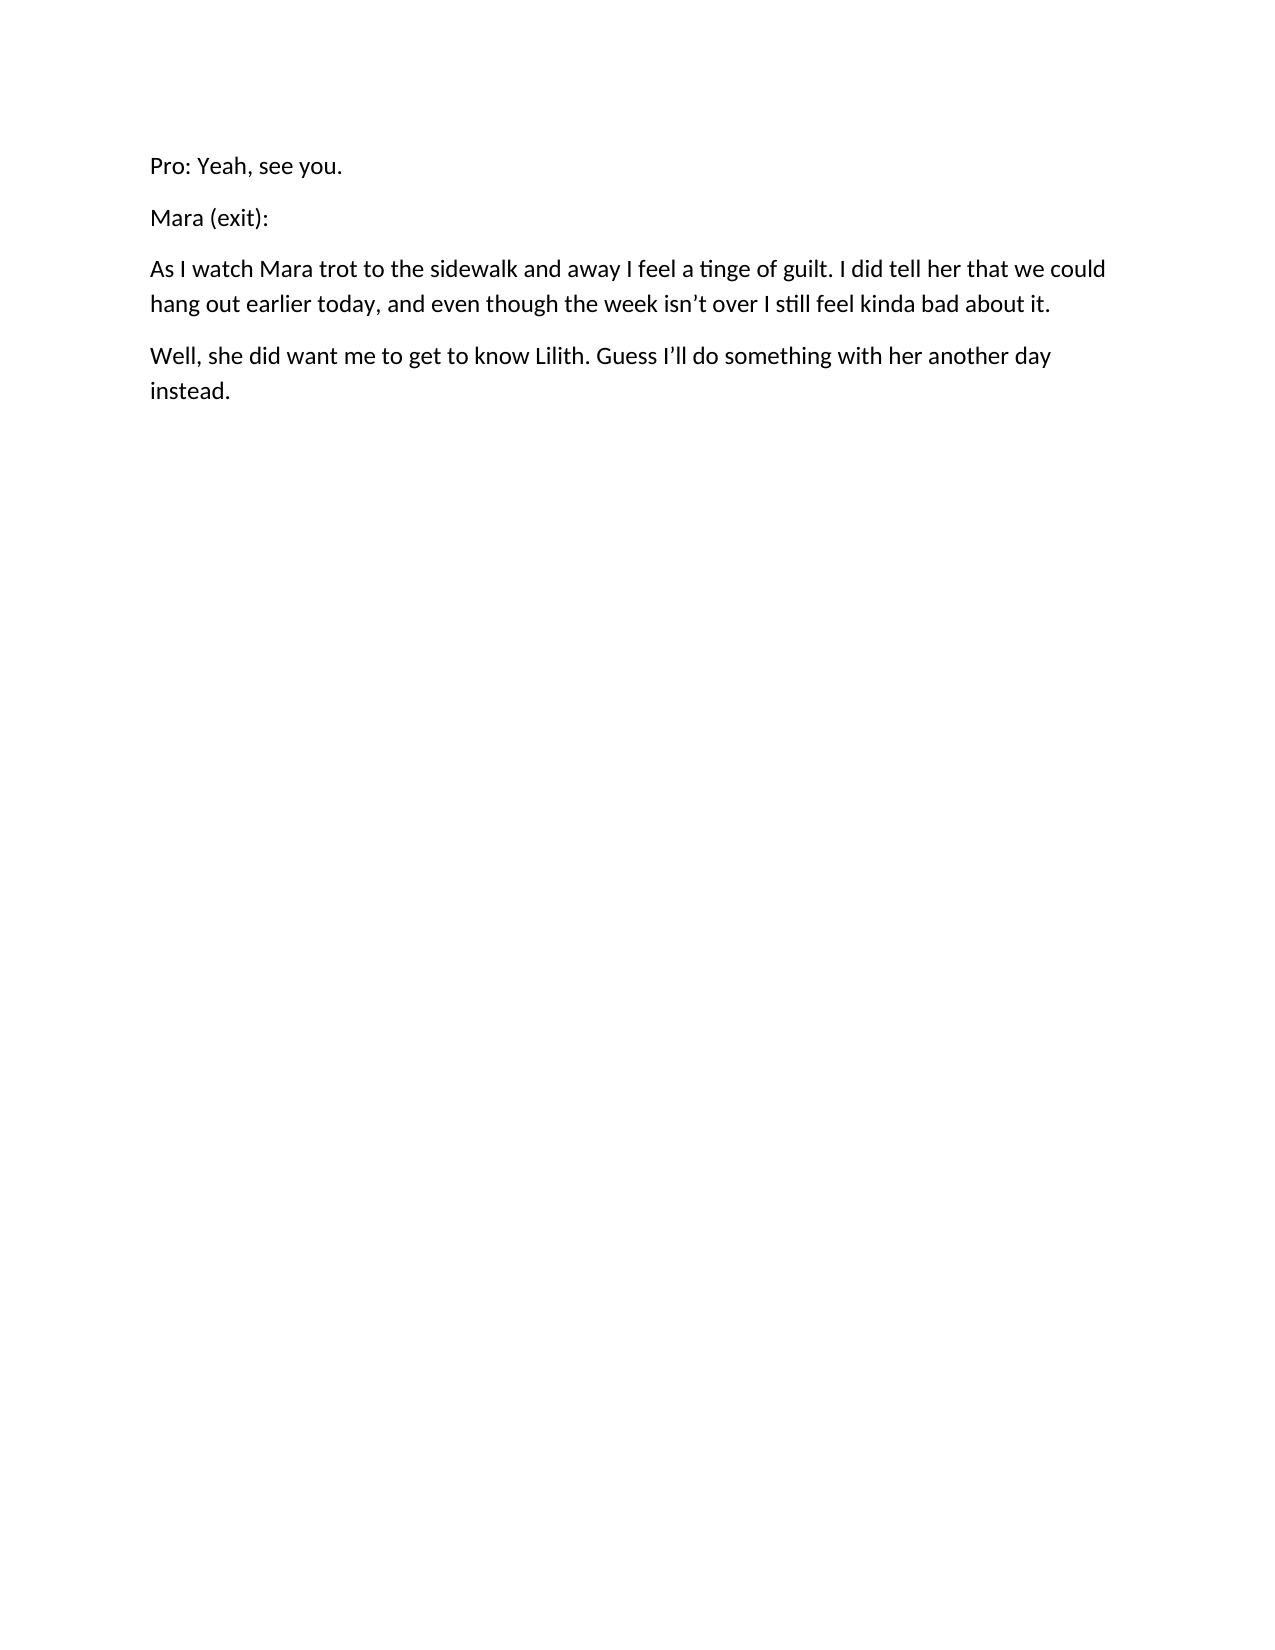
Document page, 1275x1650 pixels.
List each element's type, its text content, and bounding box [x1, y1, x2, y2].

text Pro: Yeah, see you. [150, 150, 1125, 181]
text Mara (exit): [150, 202, 1125, 232]
text Well, she did want me to get to know Lilith. Guess I’ll do something with her another day instead. [150, 340, 1125, 406]
text As I watch Mara trot to the sidewalk and away I feel a tinge of guilt. I did tell her that we could hang out earlier today, and even though the week isn’t over I still feel kinda bad about it. [150, 253, 1125, 319]
